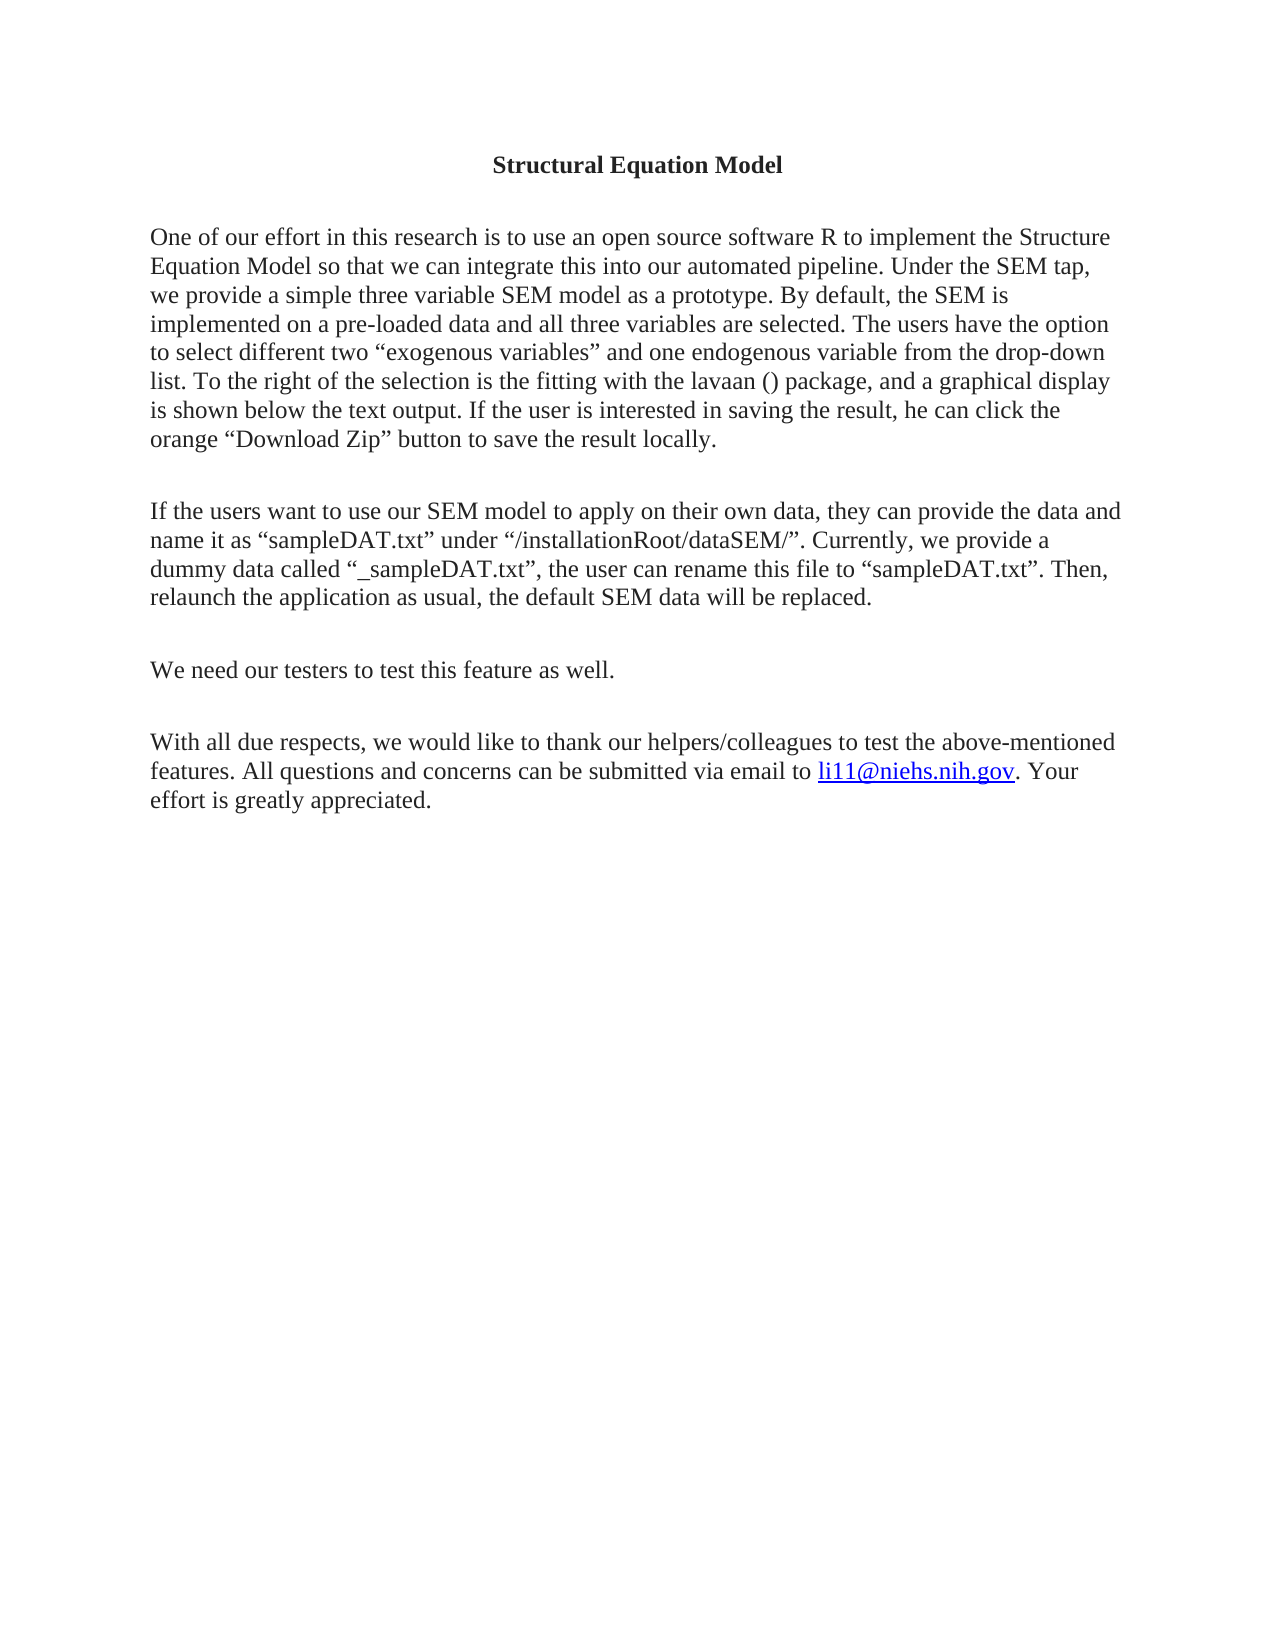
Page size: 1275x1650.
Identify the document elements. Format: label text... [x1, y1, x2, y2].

text With all due respects, we would like to thank our helpers/colleagues to test the above-mentioned features. All questions and concerns can be submitted via email to li11@niehs.nih.gov. Your effort is greatly appreciated. [150, 727, 1125, 814]
text We need our testers to test this feature as well. [150, 655, 1125, 684]
text One of our effort in this research is to use an open source software R to implement the Structure Equation Model so that we can integrate this into our automated pipeline. Under the SEM tap, we provide a simple three variable SEM model as a prototype. By default, the SEM is implemented on a pre-loaded data and all three variables are selected. The users have the option to select different two “exogenous variables” and one endogenous variable from the drop-down list. To the right of the selection is the fitting with the lavaan () package, and a graphical display is shown below the text output. If the user is interested in saving the result, he can click the orange “Download Zip” button to save the result locally. [150, 222, 1125, 452]
text Structural Equation Model [150, 150, 1125, 179]
text If the users want to use our SEM model to apply on their own data, they can provide the data and name it as “sampleDAT.txt” under “/installationRoot/dataSEM/”. Currently, we provide a dummy data called “_sampleDAT.txt”, the user can rename this file to “sampleDAT.txt”. Then, relaunch the application as usual, the default SEM data will be replaced. [150, 496, 1125, 611]
